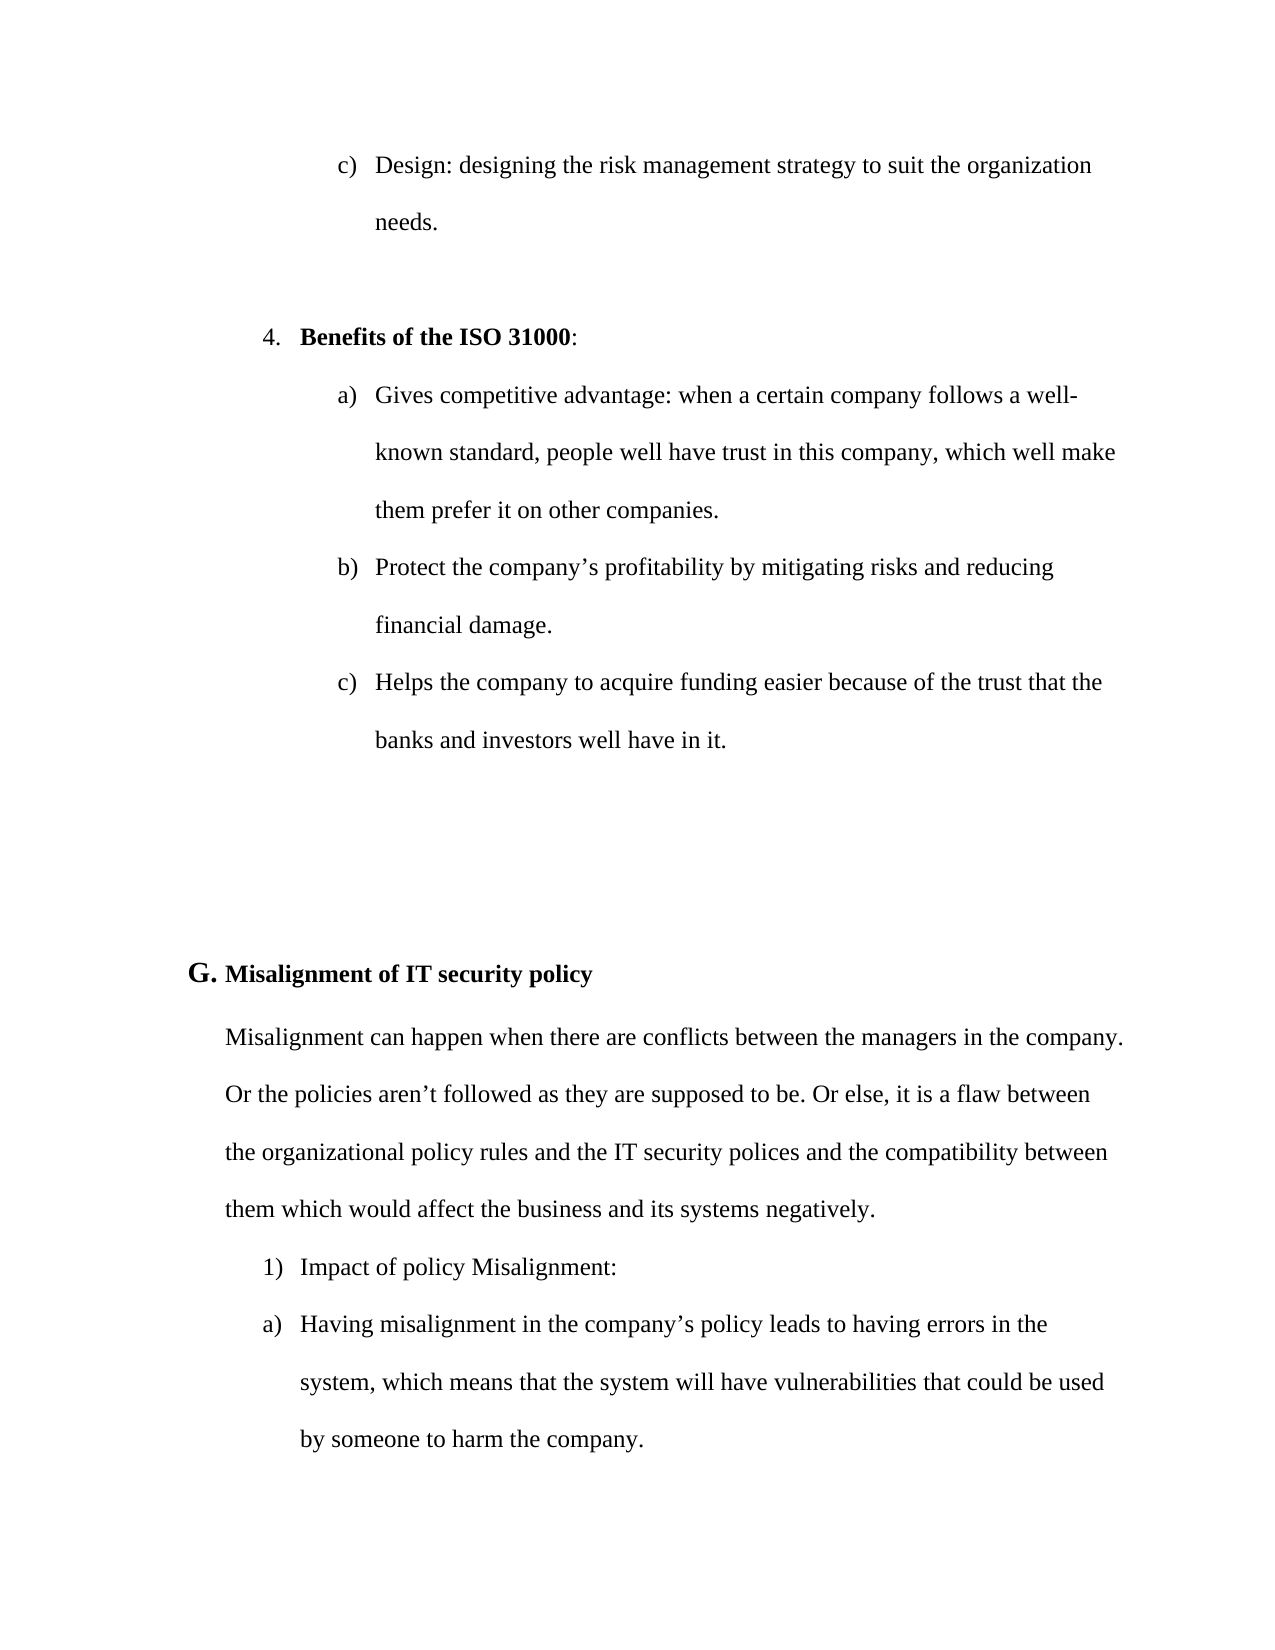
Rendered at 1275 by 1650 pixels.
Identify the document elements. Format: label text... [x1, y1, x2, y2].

list Having misalignment in the company’s policy leads to having errors in the system, which means that the system will have vulnerabilities that could be used by someone to harm the company. [262, 1309, 1125, 1453]
list Impact of policy Misalignment: [262, 1252, 1125, 1281]
list Helps the company to acquire funding easier because of the trust that the banks and investors well have in it. [337, 667, 1125, 754]
list Misalignment can happen when there are conflicts between the managers in the company. Or the policies aren’t followed as they are supposed to be. Or else, it is a flaw between the organizational policy rules and the IT security polices and the compatibility between them which would affect the business and its systems negatively. [225, 1022, 1125, 1223]
list Benefits of the ISO 31000: [262, 322, 1125, 351]
list Design: designing the risk management strategy to suit the organization needs. [337, 150, 1125, 236]
list Protect the company’s profitability by mitigating risks and reducing financial damage. [337, 552, 1125, 639]
list Gives competitive advantage: when a certain company follows a well-known standard, people well have trust in this company, which well make them prefer it on other companies. [337, 380, 1125, 524]
list Misalignment of IT security policy [187, 955, 1125, 988]
